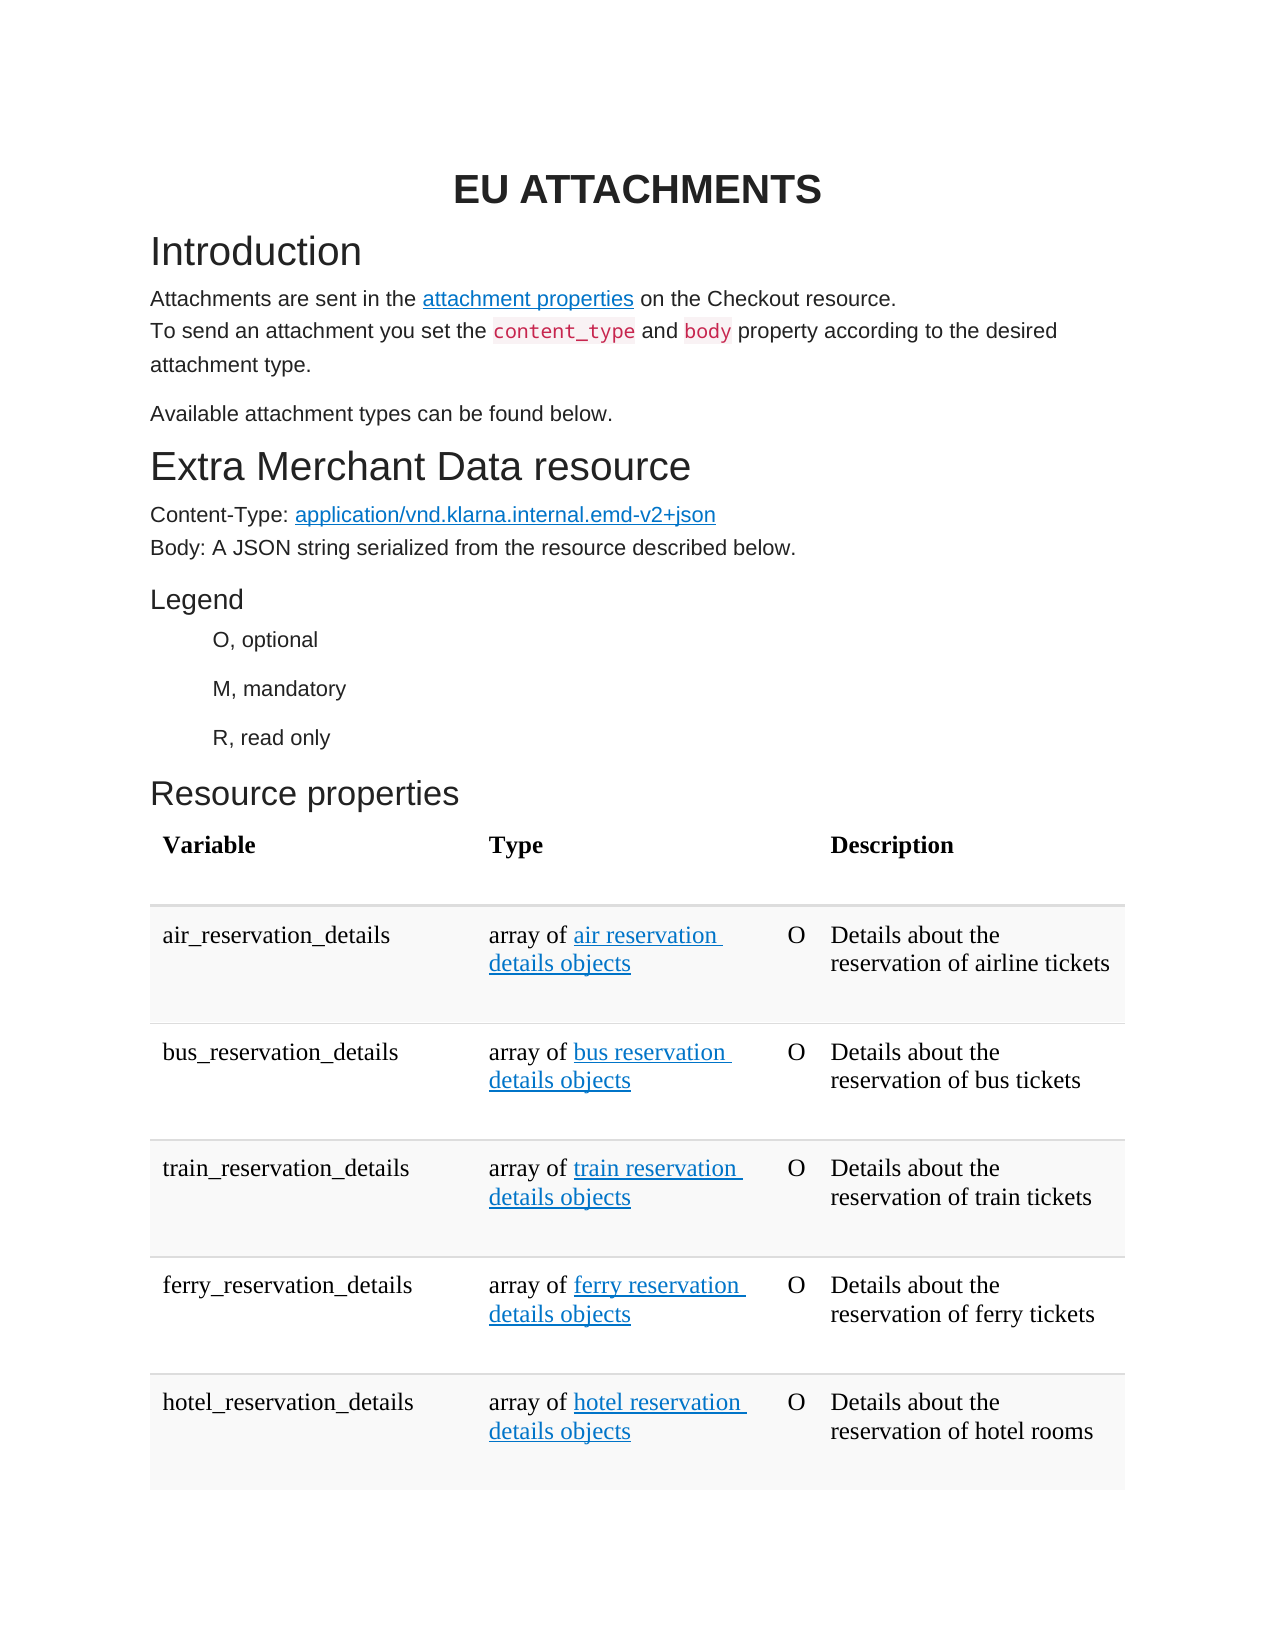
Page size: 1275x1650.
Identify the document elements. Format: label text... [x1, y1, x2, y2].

table_cell train_reservation_details [150, 1141, 476, 1256]
table_cell hotel_reservation_details [150, 1375, 476, 1490]
table_cell array of train reservation details objects [476, 1141, 775, 1256]
table_cell array of hotel reservation details objects [476, 1375, 775, 1490]
table_cell air_reservation_details [150, 907, 476, 1022]
table_header Variable [150, 818, 476, 904]
table_cell Details about the reservation of hotel rooms [818, 1375, 1125, 1490]
table_cell Details about the reservation of bus tickets [818, 1024, 1125, 1139]
text Content-Type: application/vnd.klarna.internal.emd-v2+json Body: A JSON string serialized from the resource described below. [150, 494, 1125, 560]
text Attachments are sent in the attachment properties on the Checkout resource. To send an attachment you set the content_type and body property according to the desired attachment type. [150, 278, 1125, 377]
text EU ATTACHMENTS [150, 165, 1125, 212]
table_header Description [818, 818, 1125, 904]
table_cell Details about the reservation of airline tickets [818, 907, 1125, 1022]
table_cell O [775, 1258, 818, 1373]
text Extra Merchant Data resource [150, 443, 1125, 489]
table_cell O [775, 1375, 818, 1490]
table_cell Details about the reservation of train tickets [818, 1141, 1125, 1256]
table_cell array of air reservation details objects [476, 907, 775, 1022]
table_cell Details about the reservation of ferry tickets [818, 1258, 1125, 1373]
table_cell array of bus reservation details objects [476, 1024, 775, 1139]
table_header Type [476, 818, 818, 904]
table_cell bus_reservation_details [150, 1024, 476, 1139]
text Legend [150, 583, 1125, 615]
text R, read only [212, 718, 1125, 750]
text O, optional [212, 620, 1125, 652]
table_cell ferry_reservation_details [150, 1258, 476, 1373]
text M, mandatory [212, 669, 1125, 701]
table_cell O [775, 1024, 818, 1139]
table_cell O [775, 907, 818, 1022]
table_cell array of ferry reservation details objects [476, 1258, 775, 1373]
text Available attachment types can be found below. [150, 393, 1125, 426]
text Introduction [150, 227, 1125, 273]
table_cell O [775, 1141, 818, 1256]
text Resource properties [150, 773, 1125, 812]
